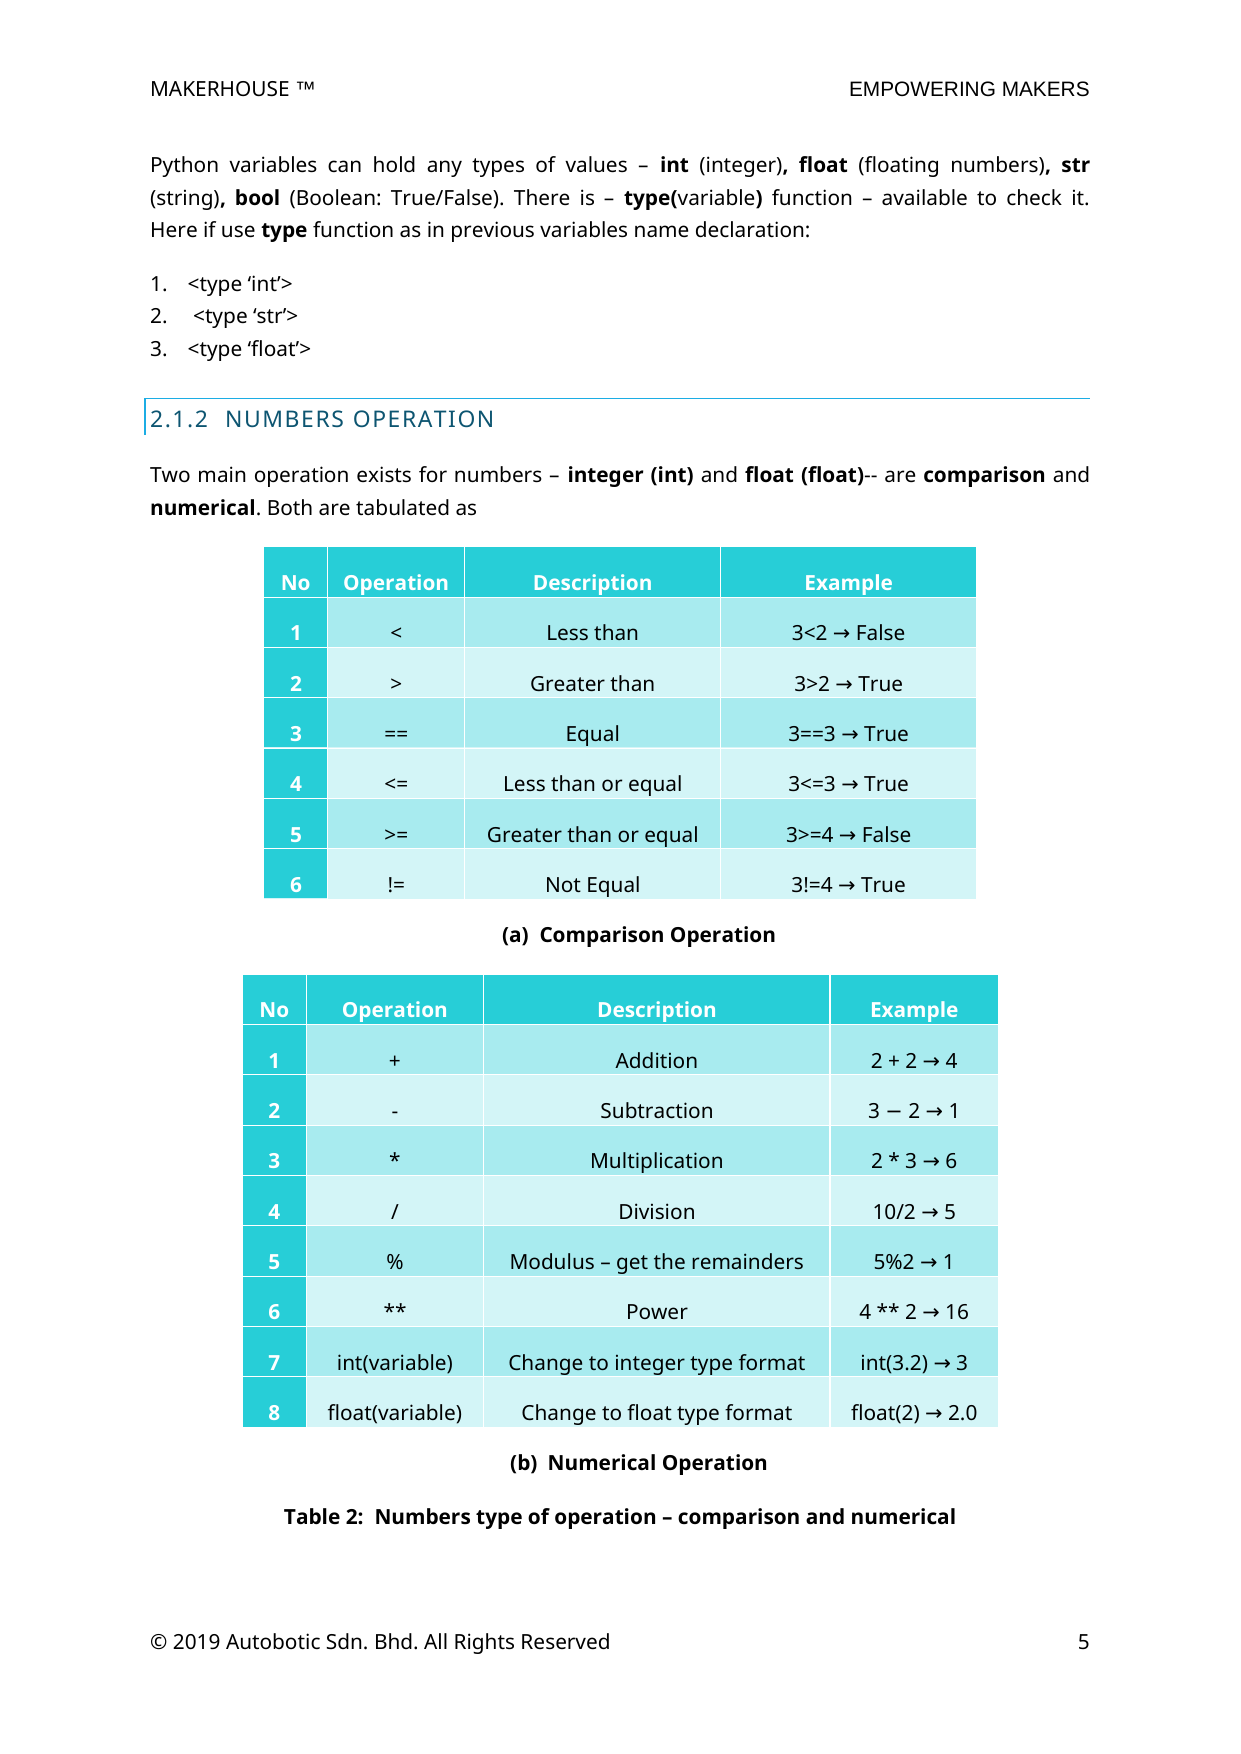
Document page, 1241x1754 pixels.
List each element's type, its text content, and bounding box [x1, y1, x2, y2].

table_cell 3>=4 → False [721, 799, 976, 848]
subtitle Numbers Operation [146, 399, 1090, 435]
text Two main operation exists for numbers – integer (int) and float (float)-- are comparison and numerical. Both are tabulated as [150, 460, 1090, 521]
list Numerical Operation [187, 1448, 1090, 1477]
table_cell 1 [243, 1025, 306, 1074]
table_header Description [484, 975, 829, 1024]
table_header Operation [307, 975, 483, 1024]
table_cell Addition [484, 1025, 829, 1074]
table_cell 3 − 2 → 1 [831, 1075, 998, 1125]
table_cell 10/2 → 5 [831, 1176, 998, 1225]
table_cell 2 + 2 → 4 [831, 1025, 998, 1074]
table_cell 5 [264, 799, 327, 848]
table_cell 7 [243, 1327, 306, 1376]
text Python variables can hold any types of values – int (integer), float (floating numbers), str (string), bool (Boolean: True/False). There is – type(variable) function – available to check it. Here if use type function as in previous variables name declaration: [150, 150, 1090, 244]
table_cell 2 * 3 → 6 [831, 1126, 998, 1175]
list Comparison Operation [187, 920, 1090, 949]
table_cell < [328, 598, 464, 647]
table_cell 6 [243, 1277, 306, 1326]
table_cell <= [328, 749, 464, 798]
list <type ‘float’> [150, 334, 1090, 362]
table_cell 4 [264, 749, 327, 798]
table_cell 3==3 → True [721, 698, 976, 747]
list <type ‘str’> [150, 301, 1090, 330]
table_cell 3!=4 → True [721, 849, 976, 898]
table_cell 3<2 → False [721, 598, 976, 647]
table_cell 8 [243, 1377, 306, 1427]
table_cell % [307, 1226, 483, 1276]
table_cell 5%2 → 1 [831, 1226, 998, 1276]
table_cell Power [484, 1277, 829, 1326]
table_cell float(2) → 2.0 [831, 1377, 998, 1427]
table_header Example [831, 975, 998, 1024]
table_cell 6 [264, 849, 327, 898]
table_cell Greater than [465, 648, 720, 697]
table_cell Division [484, 1176, 829, 1225]
table_cell / [307, 1176, 483, 1225]
table_cell 4 [243, 1176, 306, 1225]
table_cell 2 [264, 648, 327, 697]
table_cell - [307, 1075, 483, 1125]
table_cell 2 [243, 1075, 306, 1125]
table_cell 3 [264, 698, 327, 747]
text Table 2: Numbers type of operation – comparison and numerical [150, 1502, 1090, 1530]
table_cell Subtraction [484, 1075, 829, 1125]
table_cell Change to integer type format [484, 1327, 829, 1376]
table_cell + [307, 1025, 483, 1074]
table_cell Less than or equal [465, 749, 720, 798]
table_cell 3<=3 → True [721, 749, 976, 798]
table_cell Modulus – get the remainders [484, 1226, 829, 1276]
table_cell float(variable) [307, 1377, 483, 1427]
table_cell 4 ** 2 → 16 [831, 1277, 998, 1326]
table_cell != [328, 849, 464, 898]
list <type ‘int’> [150, 269, 1090, 297]
table_cell Change to float type format [484, 1377, 829, 1427]
table_cell 3>2 → True [721, 648, 976, 697]
table_cell Less than [465, 598, 720, 647]
table_header No [264, 547, 327, 597]
table_cell * [307, 1126, 483, 1175]
table_header Operation [328, 547, 464, 597]
table_cell >= [328, 799, 464, 848]
table_cell Greater than or equal [465, 799, 720, 848]
table_cell ** [307, 1277, 483, 1326]
table_cell > [328, 648, 464, 697]
table_cell Multiplication [484, 1126, 829, 1175]
table_header Example [721, 547, 976, 597]
table_cell int(variable) [307, 1327, 483, 1376]
table_cell == [328, 698, 464, 747]
table_header No [243, 975, 306, 1024]
table_cell 1 [264, 598, 327, 647]
table_cell Equal [465, 698, 720, 747]
table_cell 3 [243, 1126, 306, 1175]
table_cell Not Equal [465, 849, 720, 898]
table_header Description [465, 547, 720, 597]
table_cell 5 [243, 1226, 306, 1276]
table_cell int(3.2) → 3 [831, 1327, 998, 1376]
